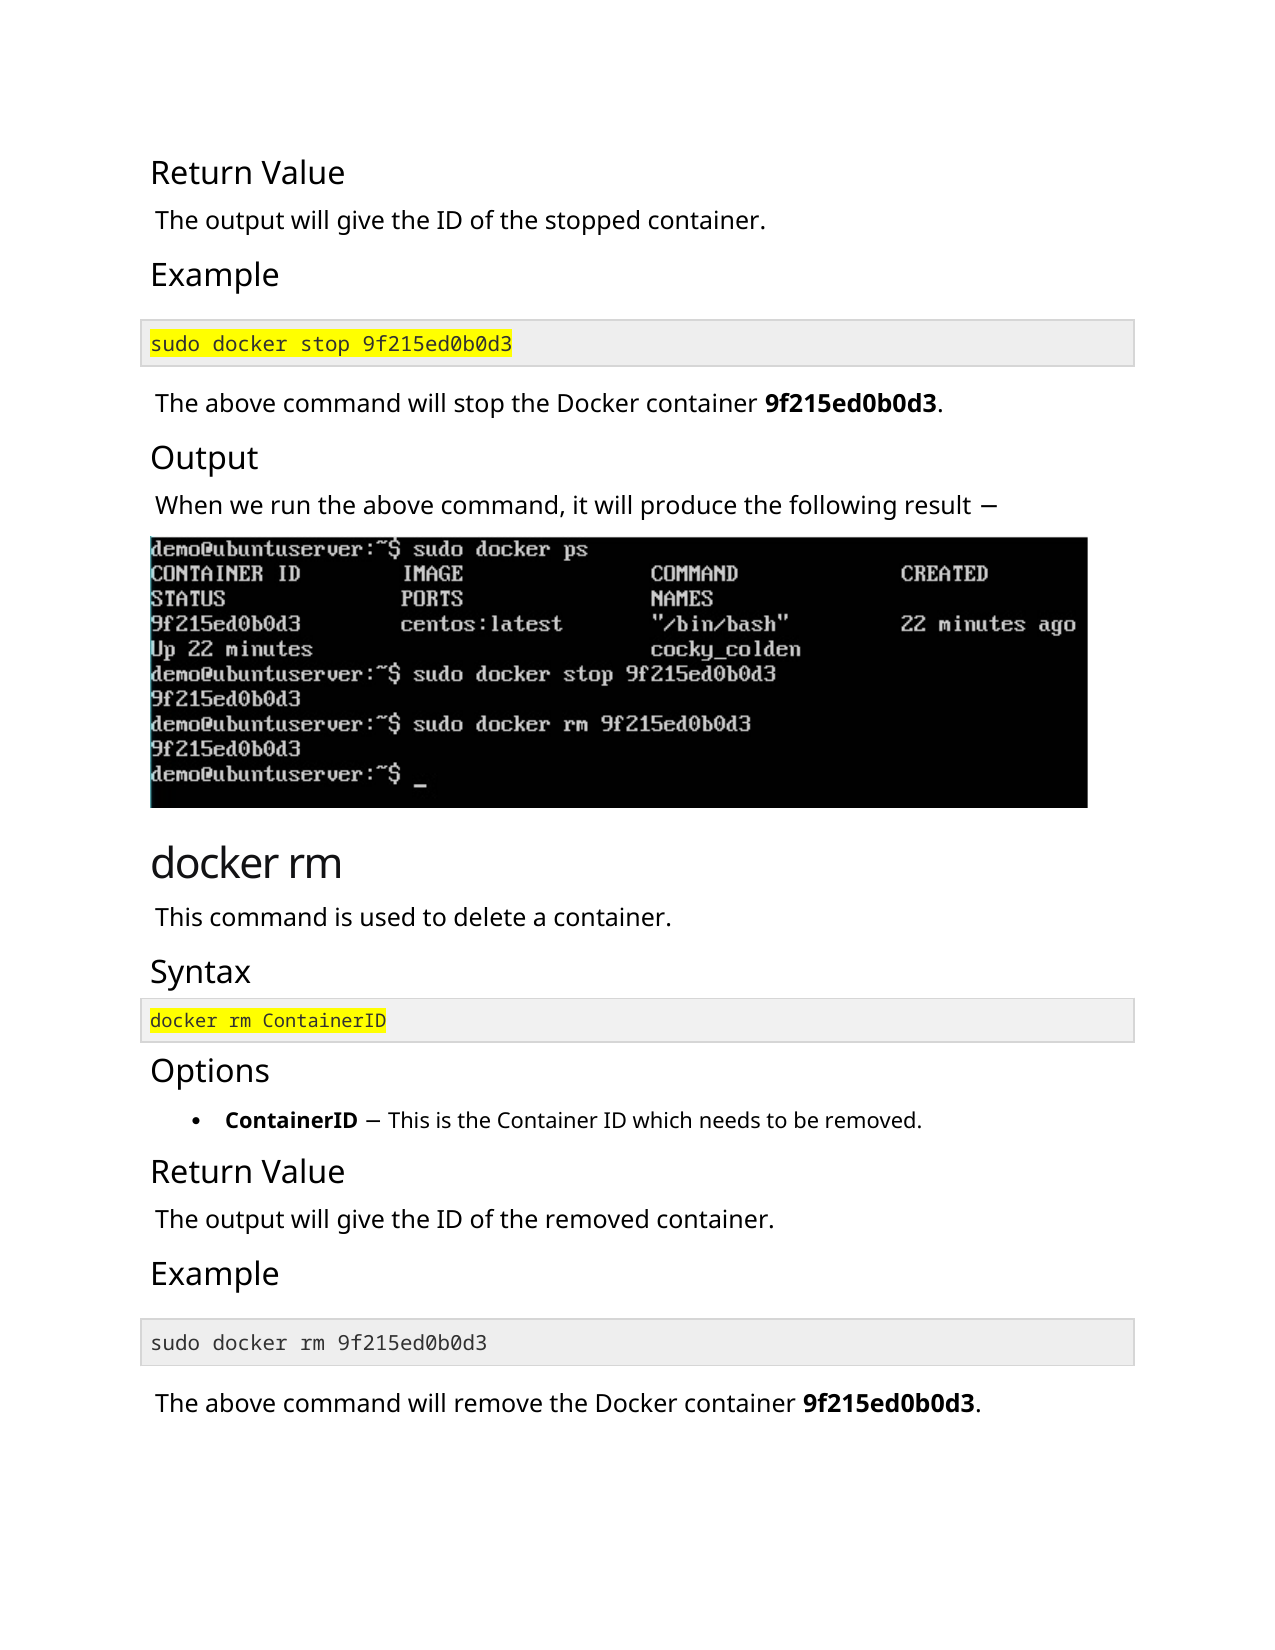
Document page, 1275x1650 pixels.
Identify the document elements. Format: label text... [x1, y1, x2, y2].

subtitle Options [150, 1048, 1120, 1092]
text When we run the above command, it will produce the following result − [155, 484, 1120, 522]
text The output will give the ID of the stopped container. [155, 199, 1120, 236]
subtitle Example [150, 251, 1120, 295]
subtitle Syntax [150, 949, 1120, 993]
subtitle Output [150, 435, 1120, 479]
subtitle Return Value [150, 150, 1120, 194]
text sudo docker rm 9f215ed0b0d3 [142, 1320, 1133, 1365]
text The above command will stop the Docker container 9f215ed0b0d3. [155, 383, 1120, 420]
subtitle docker rm [150, 833, 1120, 891]
text The above command will remove the Docker container 9f215ed0b0d3. [155, 1382, 1120, 1419]
text docker rm ContainerID [142, 999, 1133, 1041]
picture [150, 536, 1088, 808]
text The output will give the ID of the removed container. [155, 1198, 1120, 1236]
subtitle Example [150, 1251, 1120, 1295]
subtitle Return Value [150, 1149, 1120, 1193]
list ContainerID − This is the Container ID which needs to be removed. [192, 1097, 1120, 1134]
text This command is used to delete a container. [155, 896, 1120, 934]
text sudo docker stop 9f215ed0b0d3 [142, 321, 1133, 365]
